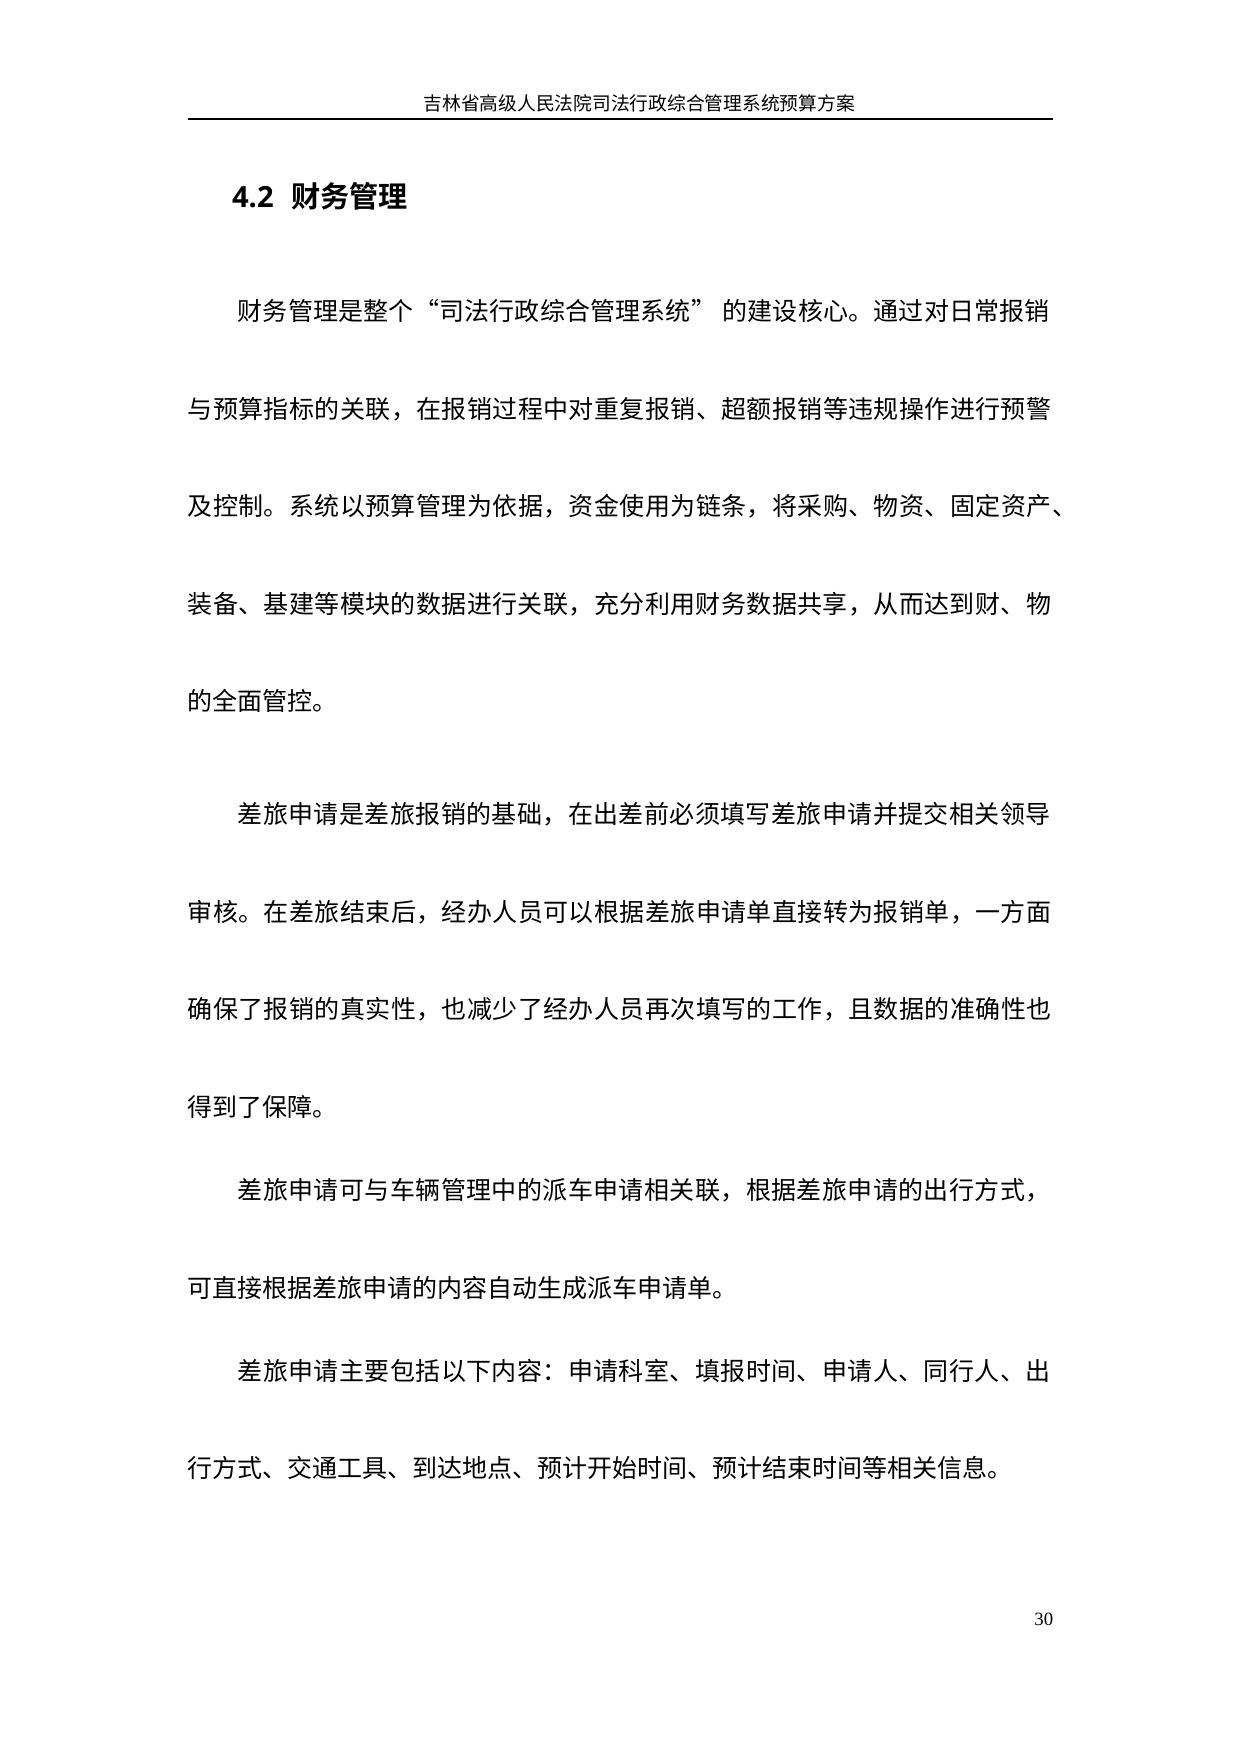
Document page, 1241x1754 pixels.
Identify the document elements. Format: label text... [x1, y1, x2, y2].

text 差旅申请可与车辆管理中的派车申请相关联，根据差旅申请的出行方式，可直接根据差旅申请的内容自动生成派车申请单。 [187, 1156, 1053, 1319]
text 差旅申请主要包括以下内容：申请科室、填报时间、申请人、同行人、出行方式、交通工具、到达地点、预计开始时间、预计结束时间等相关信息。 [187, 1337, 1053, 1499]
text 差旅申请是差旅报销的基础，在出差前必须填写差旅申请并提交相关领导审核。在差旅结束后，经办人员可以根据差旅申请单直接转为报销单，一方面确保了报销的真实性，也减少了经办人员再次填写的工作，且数据的准确性也得到了保障。 [187, 781, 1053, 1138]
subtitle 财务管理 [232, 162, 1053, 227]
subtitle 财务管理是整个“司法行政综合管理系统” 的建设核心。通过对日常报销与预算指标的关联，在报销过程中对重复报销、超额报销等违规操作进行预警及控制。系统以预算管理为依据，资金使用为链条，将采购、物资、固定资产、装备、基建等模块的数据进行关联，充分利用财务数据共享，从而达到财、物的全面管控。 [187, 277, 1053, 732]
